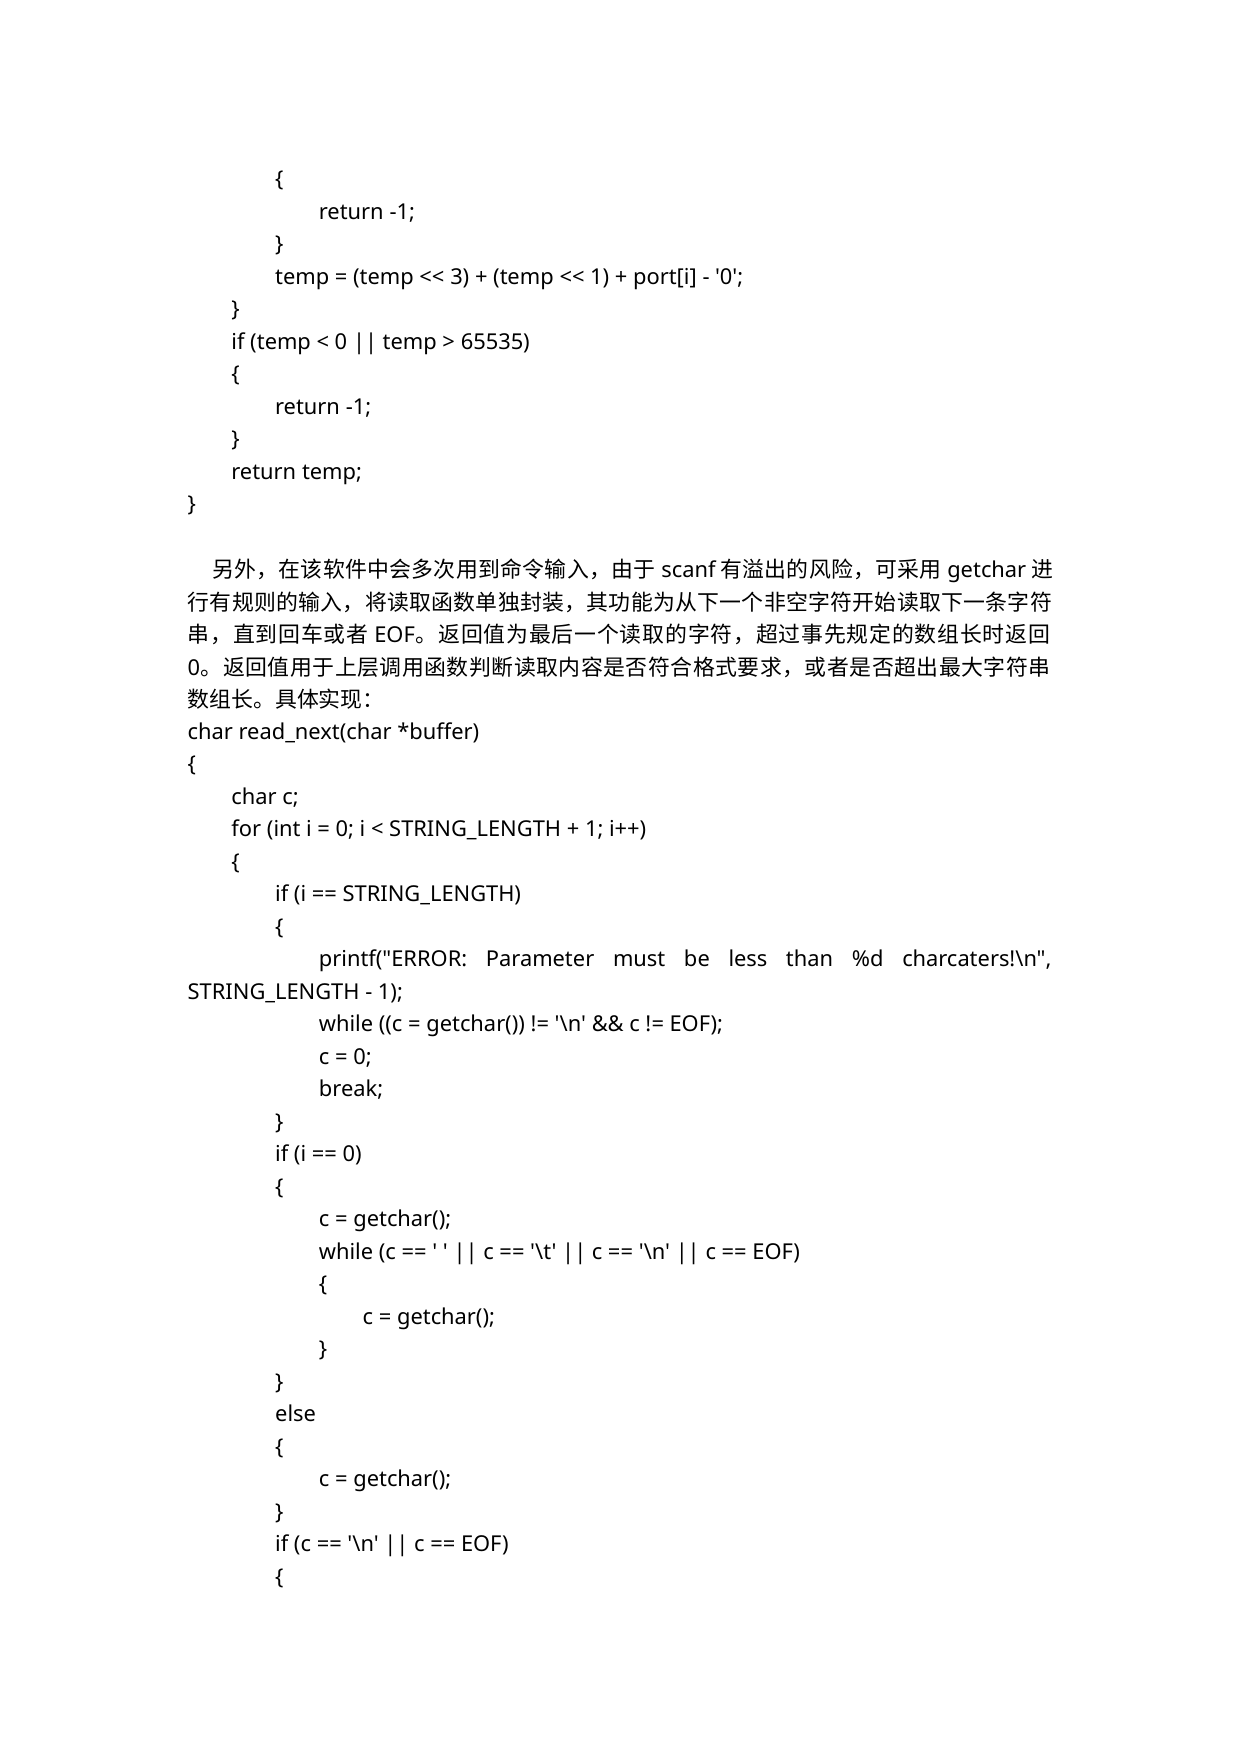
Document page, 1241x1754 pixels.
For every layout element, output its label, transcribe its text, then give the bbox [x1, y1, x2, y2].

text char c; [187, 779, 1053, 812]
text } [187, 1364, 1053, 1397]
text { [187, 1169, 1053, 1202]
text c = getchar(); [187, 1462, 1053, 1494]
text } [187, 487, 1053, 519]
text while (c == ' ' || c == '\t' || c == '\n' || c == EOF) [187, 1234, 1053, 1267]
text if (temp < 0 || temp > 65535) [187, 324, 1053, 357]
text { [187, 357, 1053, 389]
text { [187, 1559, 1053, 1592]
text else [187, 1397, 1053, 1429]
text { [187, 1429, 1053, 1462]
text return temp; [187, 454, 1053, 487]
text c = 0; [187, 1039, 1053, 1072]
text char read_next(char *buffer) [187, 714, 1053, 747]
text { [187, 909, 1053, 942]
text } [187, 292, 1053, 324]
text { [187, 162, 1053, 194]
text c = getchar(); [187, 1299, 1053, 1332]
text for (int i = 0; i < STRING_LENGTH + 1; i++) [187, 812, 1053, 844]
text { [187, 1267, 1053, 1299]
text } [187, 1332, 1053, 1364]
text return -1; [187, 389, 1053, 422]
text if (i == STRING_LENGTH) [187, 877, 1053, 909]
text break; [187, 1072, 1053, 1104]
text c = getchar(); [187, 1202, 1053, 1234]
text } [187, 1494, 1053, 1527]
text { [187, 844, 1053, 877]
text printf("ERROR: Parameter must be less than %d charcaters!\n", STRING_LENGTH - 1); [187, 942, 1053, 1007]
text } [187, 422, 1053, 454]
text 另外，在该软件中会多次用到命令输入，由于scanf有溢出的风险，可采用getchar进行有规则的输入，将读取函数单独封装，其功能为从下一个非空字符开始读取下一条字符串，直到回车或者EOF。返回值为最后一个读取的字符，超过事先规定的数组长时返回0。返回值用于上层调用函数判断读取内容是否符合格式要求，或者是否超出最大字符串数组长。具体实现： [187, 552, 1053, 714]
text { [187, 747, 1053, 779]
text temp = (temp << 3) + (temp << 1) + port[i] - '0'; [187, 259, 1053, 292]
text } [187, 227, 1053, 259]
text } [187, 1104, 1053, 1137]
text if (i == 0) [187, 1137, 1053, 1169]
text if (c == '\n' || c == EOF) [187, 1527, 1053, 1559]
text while ((c = getchar()) != '\n' && c != EOF); [187, 1007, 1053, 1039]
text return -1; [187, 194, 1053, 227]
